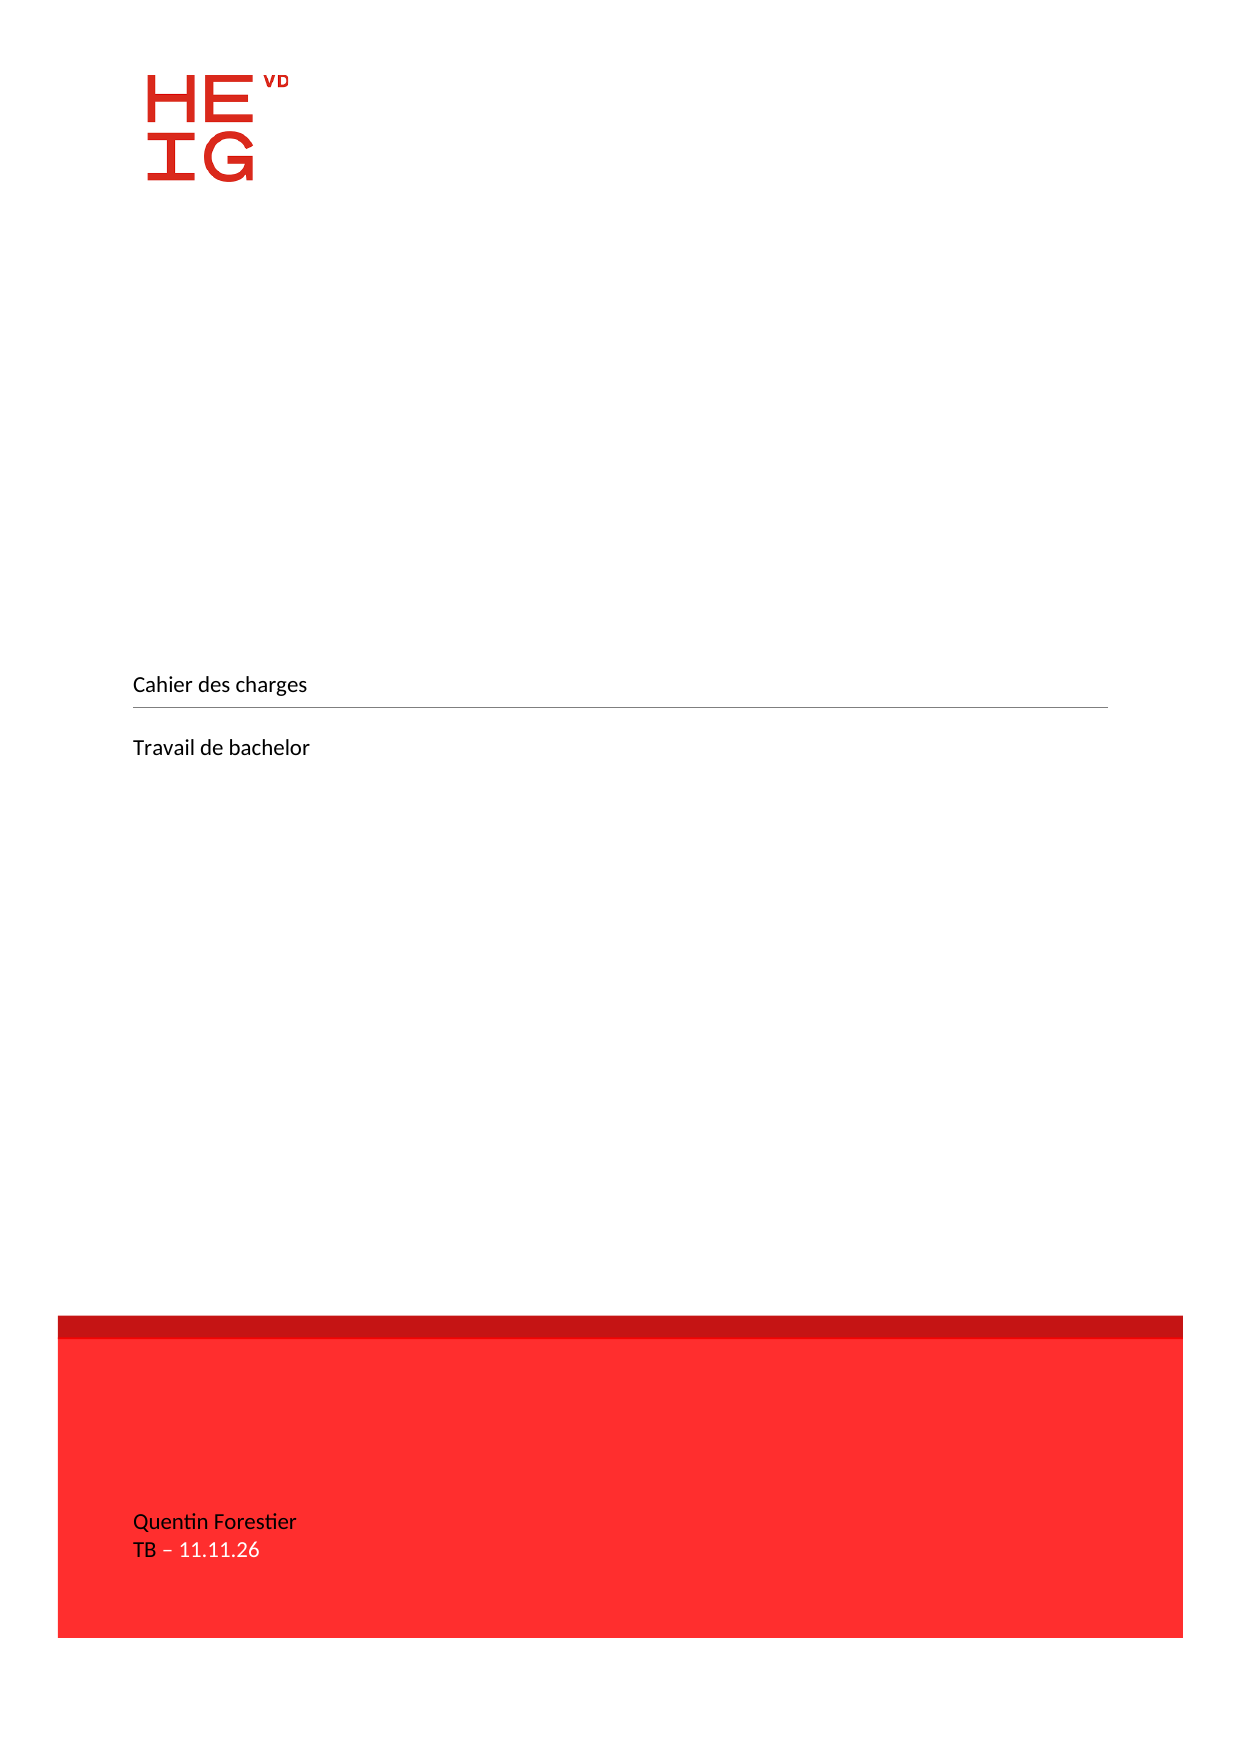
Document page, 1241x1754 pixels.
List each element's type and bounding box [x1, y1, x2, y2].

picture [147, 75, 289, 182]
